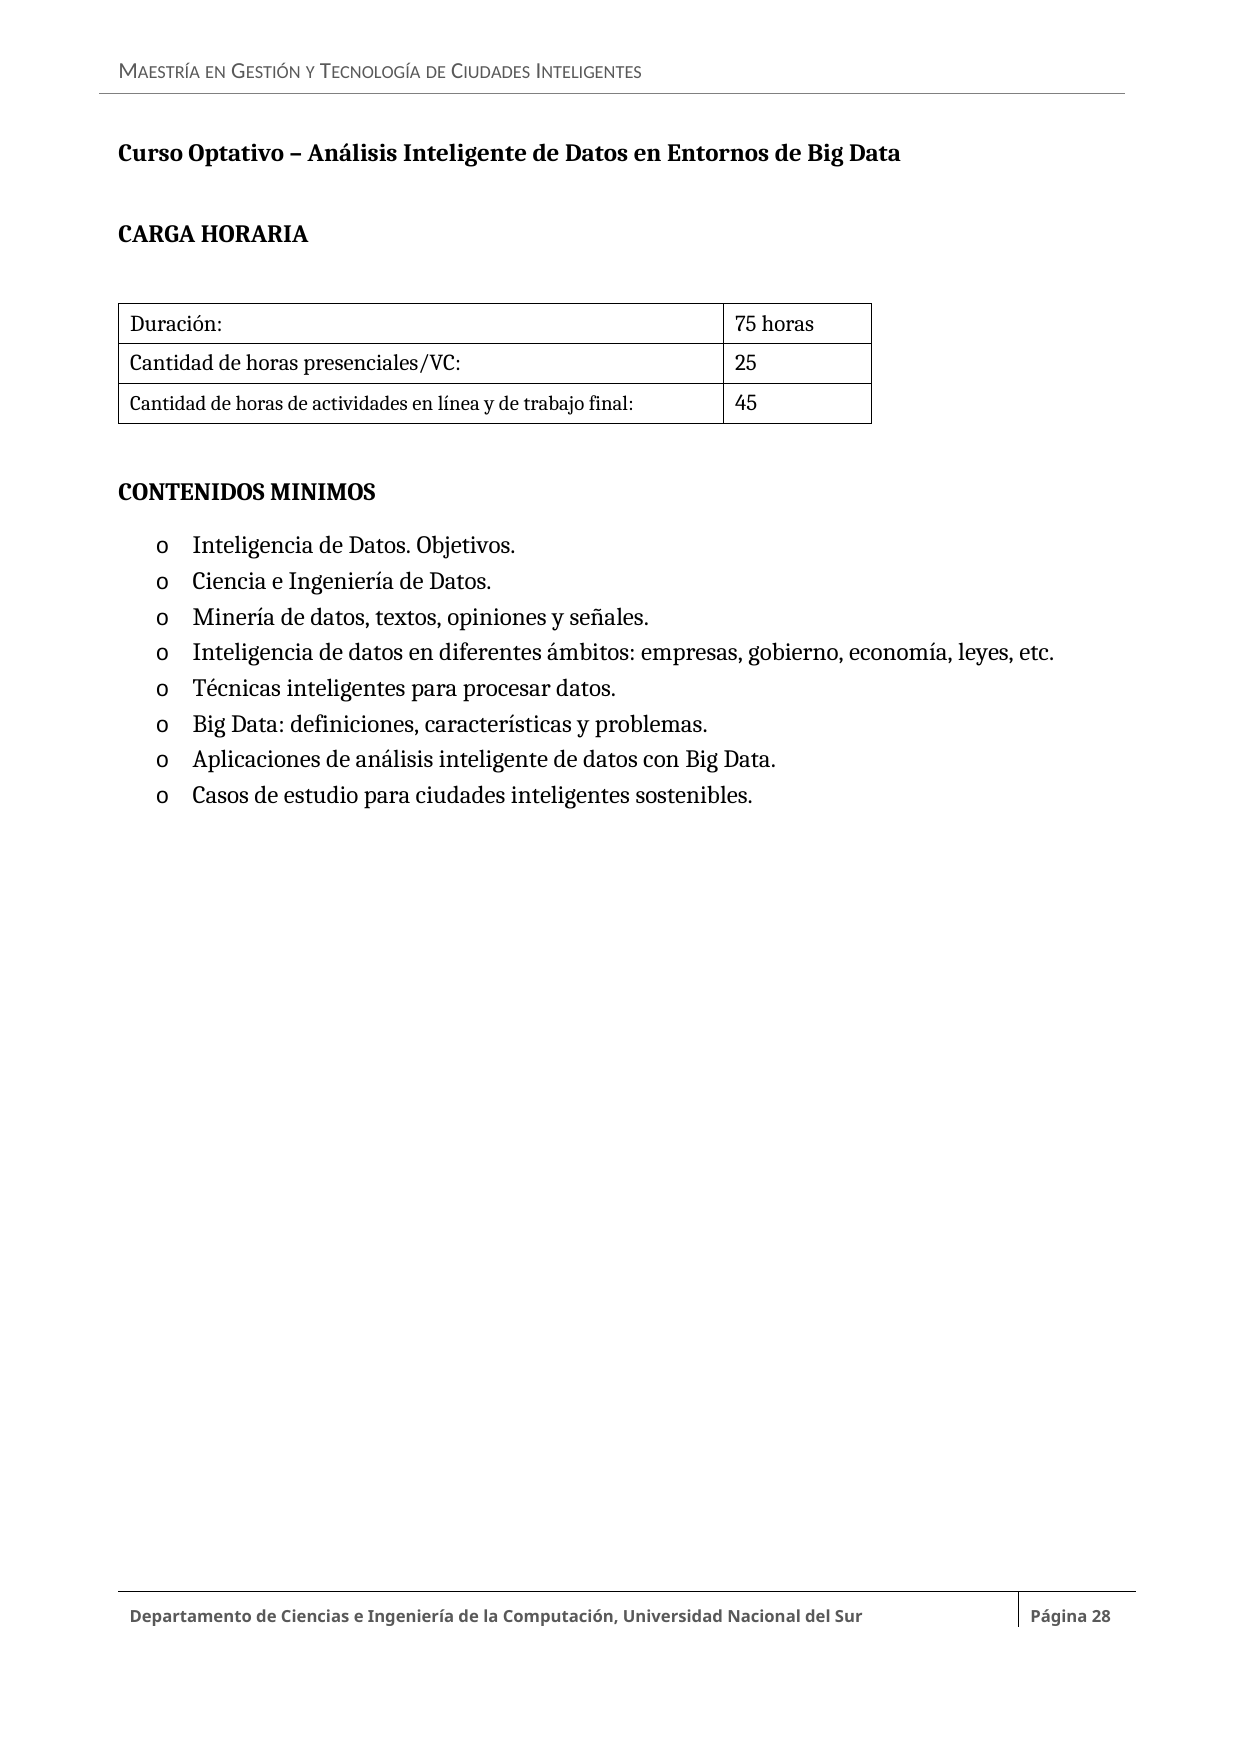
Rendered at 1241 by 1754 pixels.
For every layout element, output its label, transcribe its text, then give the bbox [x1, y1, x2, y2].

text CONTENIDOS MINIMOS [118, 478, 1137, 506]
table_header Duración: [119, 304, 723, 343]
subtitle Curso Optativo – Análisis Inteligente de Datos en Entornos de Big Data [118, 138, 1137, 167]
list Big Data: definiciones, características y problemas. [155, 709, 1137, 739]
list Casos de estudio para ciudades inteligentes sostenibles. [155, 781, 1137, 810]
list Minería de datos, textos, opiniones y señales. [155, 603, 1137, 632]
table_cell Cantidad de horas de actividades en línea y de trabajo final: [119, 384, 723, 423]
list Inteligencia de Datos. Objetivos. [155, 531, 1137, 561]
table_cell 45 [724, 384, 871, 423]
list Aplicaciones de análisis inteligente de datos con Big Data. [155, 745, 1137, 774]
table_header 75 horas [724, 304, 871, 343]
text CARGA HORARIA [118, 220, 1137, 249]
list Inteligencia de datos en diferentes ámbitos: empresas, gobierno, economía, leyes, etc. [155, 638, 1137, 668]
list Ciencia e Ingeniería de Datos. [155, 567, 1137, 596]
list Técnicas inteligentes para procesar datos. [155, 674, 1137, 703]
table_cell Cantidad de horas presenciales/VC: [119, 344, 723, 383]
table_cell 25 [724, 344, 871, 383]
